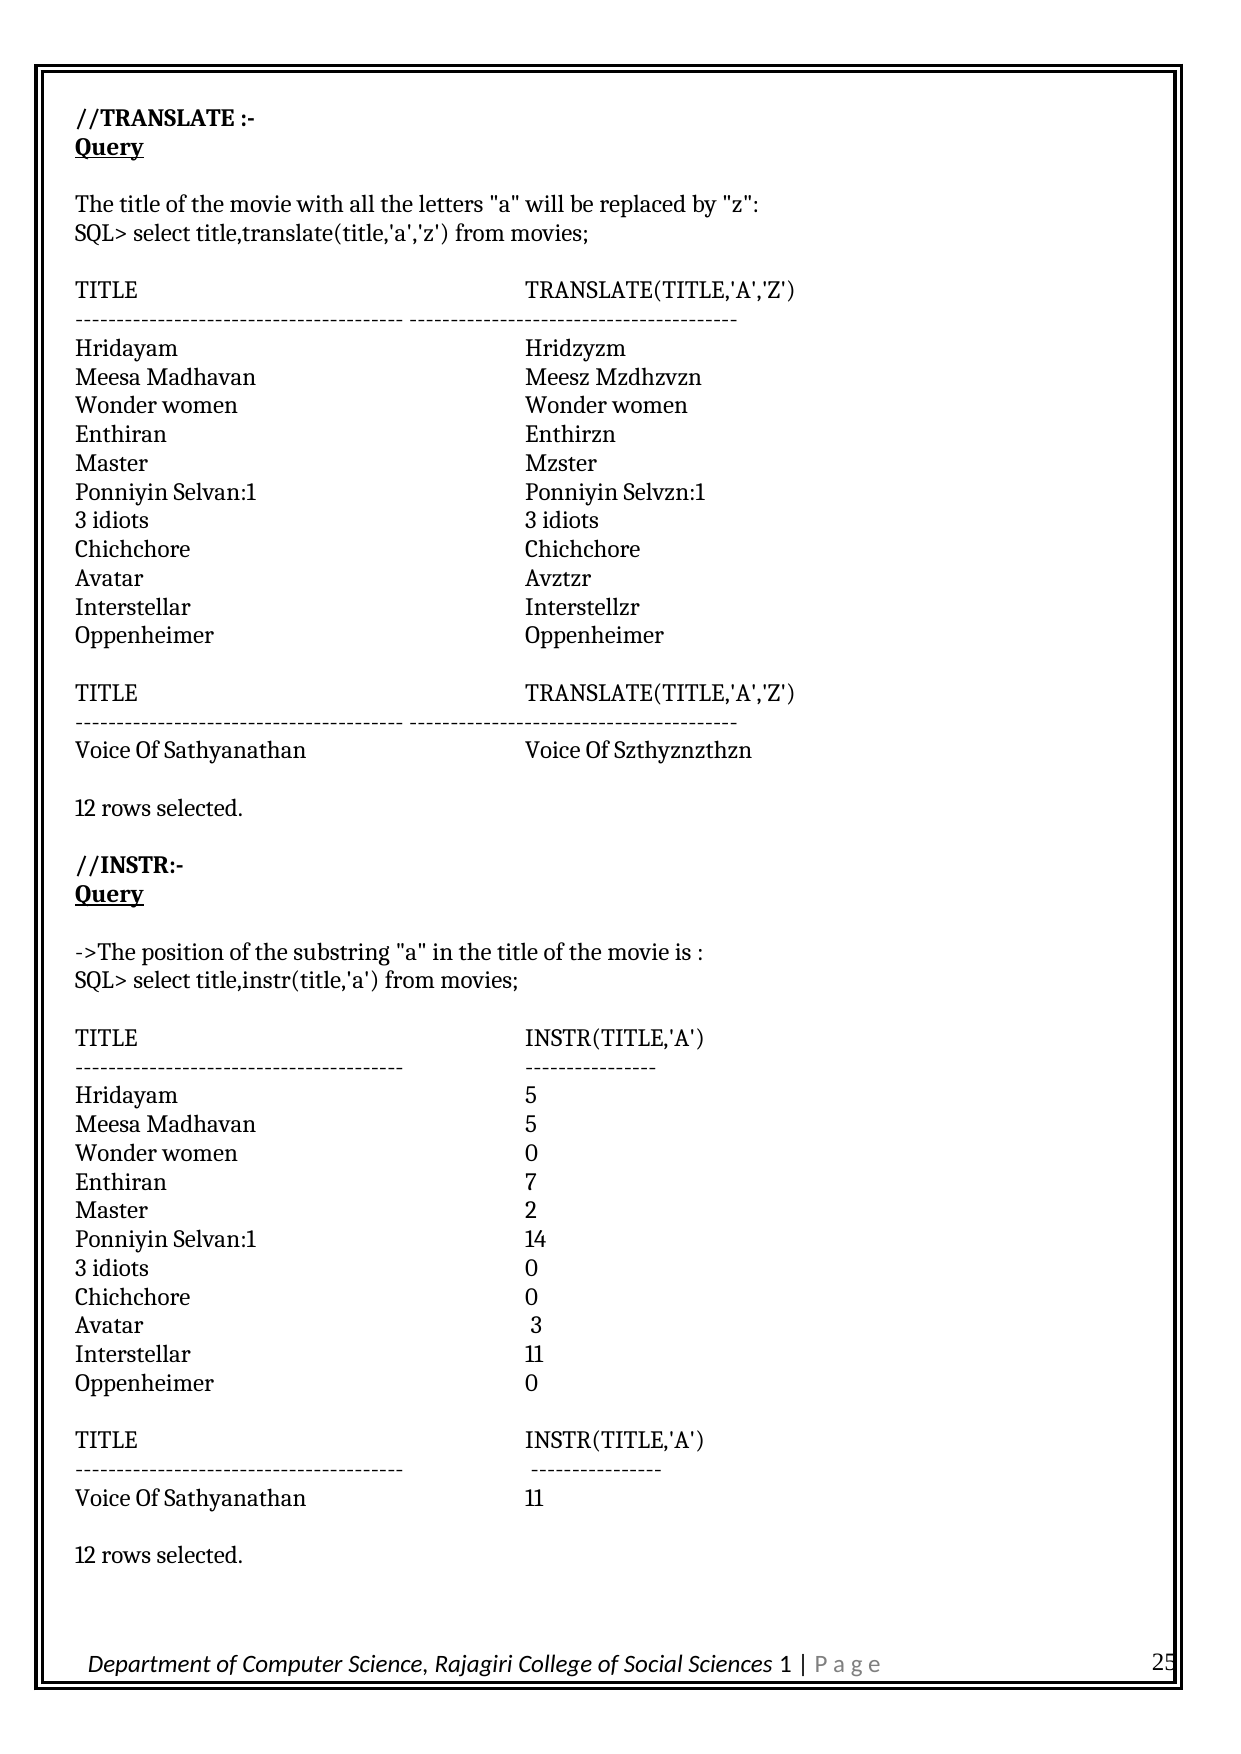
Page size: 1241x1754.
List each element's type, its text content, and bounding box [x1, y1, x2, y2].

text //TRANSLATE :- [75, 104, 1165, 132]
text ---------------------------------------- ---------------- [75, 1455, 1165, 1484]
text Enthiran 7 [75, 1167, 1165, 1196]
text 3 idiots 0 [75, 1254, 1165, 1282]
text ---------------------------------------- ---------------------------------------- [75, 305, 1165, 334]
text Query [75, 880, 1165, 909]
text Avatar 3 [75, 1311, 1165, 1340]
text Voice Of Sathyanathan Voice Of Szthyznzthzn [75, 736, 1165, 765]
text Chichchore Chichchore [75, 535, 1165, 564]
text 12 rows selected. [75, 1541, 1165, 1570]
text Interstellar Interstellzr [75, 592, 1165, 621]
text Oppenheimer Oppenheimer [75, 621, 1165, 650]
text SQL> select title,translate(title,'a','z') from movies; [75, 219, 1165, 247]
text ---------------------------------------- ---------------------------------------- [75, 707, 1165, 736]
text Meesa Madhavan 5 [75, 1110, 1165, 1139]
text Wonder women Wonder women [75, 391, 1165, 420]
text Hridayam Hridzyzm [75, 334, 1165, 362]
text Ponniyin Selvan:1 Ponniyin Selvzn:1 [75, 477, 1165, 506]
text TITLE TRANSLATE(TITLE,'A','Z') [75, 276, 1165, 305]
text Query [75, 132, 1165, 161]
text //INSTR:- [75, 851, 1165, 880]
text Voice Of Sathyanathan 11 [75, 1484, 1165, 1512]
text Hridayam 5 [75, 1081, 1165, 1110]
text Master Mzster [75, 449, 1165, 477]
text Meesa Madhavan Meesz Mzdhzvzn [75, 362, 1165, 391]
text TITLE INSTR(TITLE,'A') [75, 1426, 1165, 1455]
text Wonder women 0 [75, 1139, 1165, 1167]
text Enthiran Enthirzn [75, 420, 1165, 449]
text 12 rows selected. [75, 794, 1165, 822]
text ---------------------------------------- ---------------- [75, 1052, 1165, 1081]
text Oppenheimer 0 [75, 1369, 1165, 1397]
text Chichchore 0 [75, 1282, 1165, 1311]
text TITLE INSTR(TITLE,'A') [75, 1024, 1165, 1052]
text 3 idiots 3 idiots [75, 506, 1165, 535]
text The title of the movie with all the letters "a" will be replaced by "z": [75, 190, 1165, 219]
text Master 2 [75, 1196, 1165, 1225]
text ->The position of the substring "a" in the title of the movie is : [75, 937, 1165, 966]
text TITLE TRANSLATE(TITLE,'A','Z') [75, 679, 1165, 707]
text Avatar Avztzr [75, 564, 1165, 592]
text Ponniyin Selvan:1 14 [75, 1225, 1165, 1254]
text SQL> select title,instr(title,'a') from movies; [75, 966, 1165, 995]
text Interstellar 11 [75, 1340, 1165, 1369]
